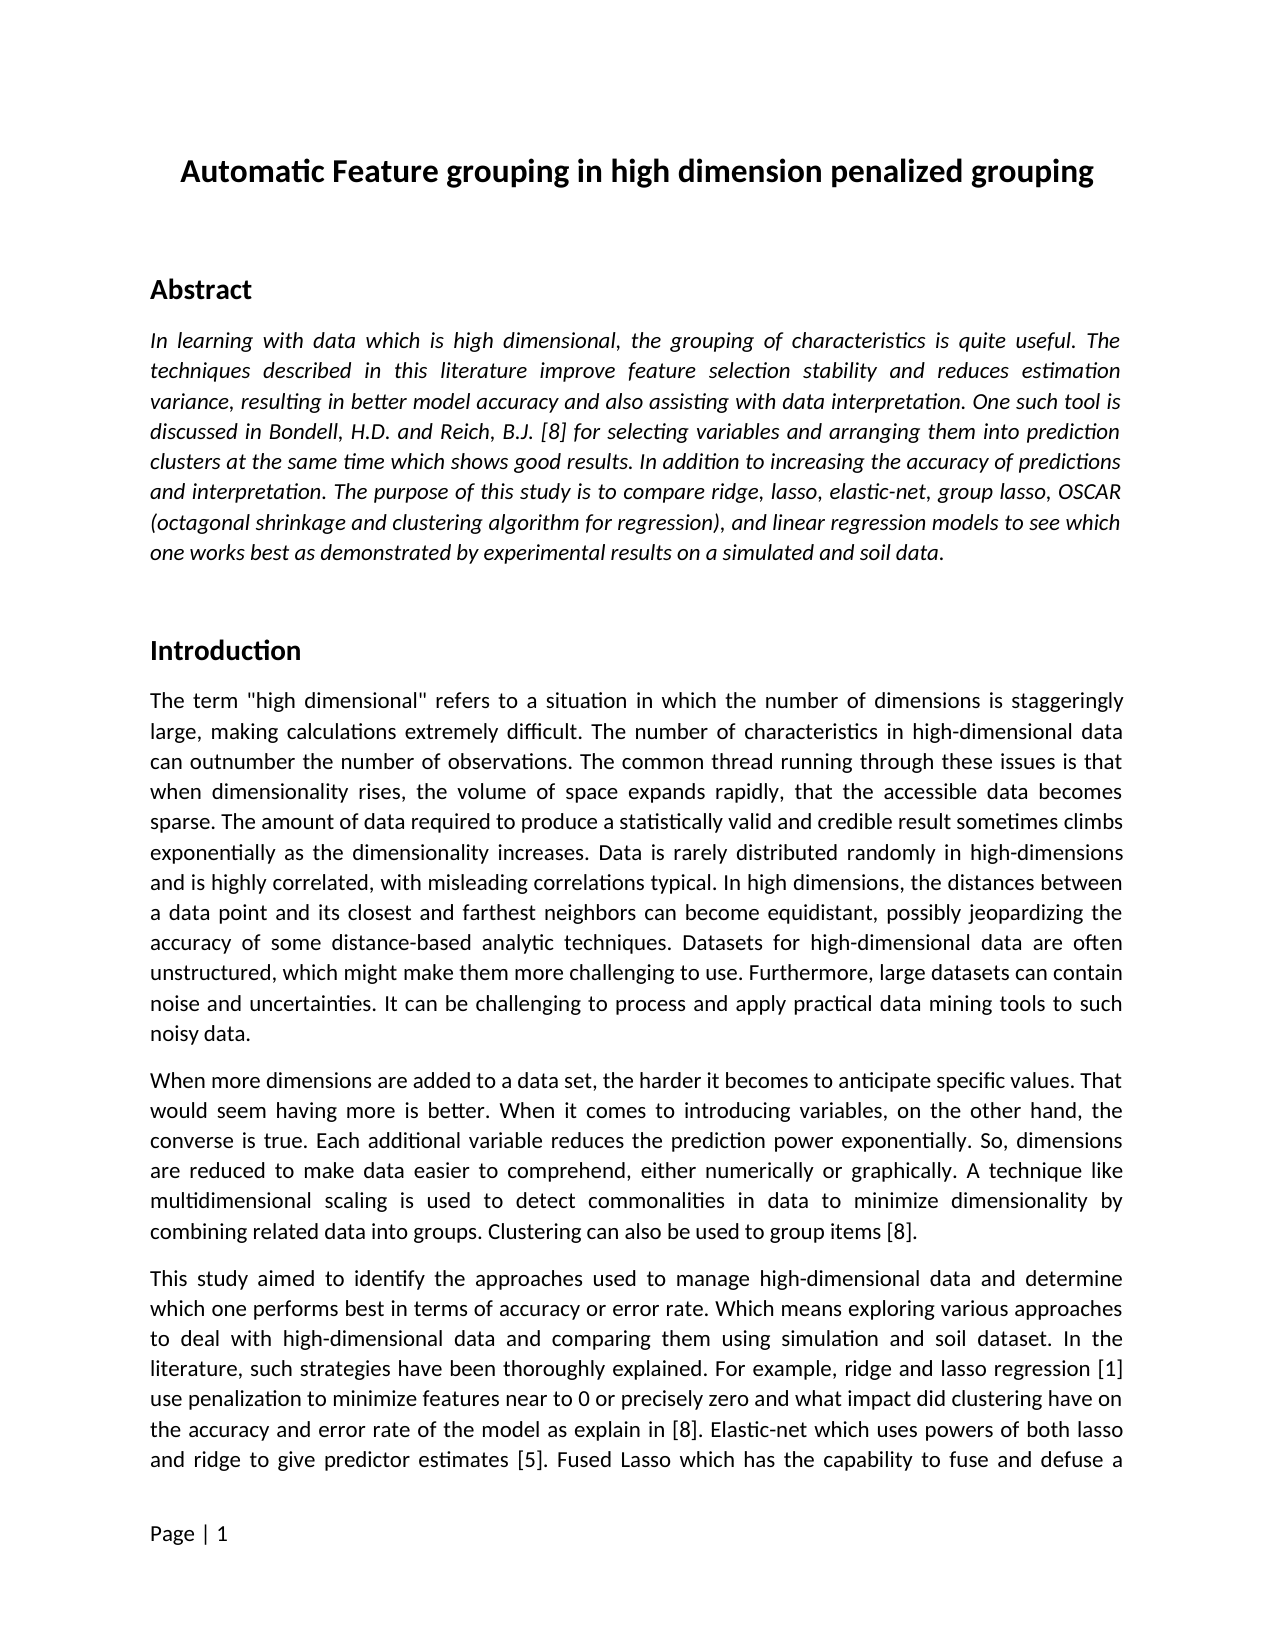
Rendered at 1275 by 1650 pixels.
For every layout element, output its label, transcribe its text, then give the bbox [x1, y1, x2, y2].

text In learning with data which is high dimensional, the grouping of characteristics is quite useful. The techniques described in this literature improve feature selection stability and reduces estimation variance, resulting in better model accuracy and also assisting with data interpretation. One such tool is discussed in Bondell, H.D. and Reich, B.J. [8] for selecting variables and arranging them into prediction clusters at the same time which shows good results. In addition to increasing the accuracy of predictions and interpretation. The purpose of this study is to compare ridge, lasso, elastic-net, group lasso, OSCAR (octagonal shrinkage and clustering algorithm for regression), and linear regression models to see which one works best as demonstrated by experimental results on a simulated and soil data. [150, 326, 1125, 566]
text The term "high dimensional" refers to a situation in which the number of dimensions is staggeringly large, making calculations extremely difficult. The number of characteristics in high-dimensional data can outnumber the number of observations. The common thread running through these issues is that when dimensionality rises, the volume of space expands rapidly, that the accessible data becomes sparse. The amount of data required to produce a statistically valid and credible result sometimes climbs exponentially as the dimensionality increases. Data is rarely distributed randomly in high-dimensions and is highly correlated, with misleading correlations typical. In high dimensions, the distances between a data point and its closest and farthest neighbors can become equidistant, possibly jeopardizing the accuracy of some distance-based analytic techniques. Datasets for high-dimensional data are often unstructured, which might make them more challenging to use. Furthermore, large datasets can contain noise and uncertainties. It can be challenging to process and apply practical data mining tools to such noisy data. [150, 687, 1125, 1047]
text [150, 1264, 1125, 1473]
text Automatic Feature grouping in high dimension penalized grouping [150, 150, 1125, 191]
text Introduction [150, 632, 1125, 667]
text Abstract [150, 271, 1125, 307]
text When more dimensions are added to a data set, the harder it becomes to anticipate specific values. That would seem having more is better. When it comes to introducing variables, on the other hand, the converse is true. Each additional variable reduces the prediction power exponentially. So, dimensions are reduced to make data easier to comprehend, either numerically or graphically. A technique like multidimensional scaling is used to detect commonalities in data to minimize dimensionality by combining related data into groups. Clustering can also be used to group items [8]. [150, 1066, 1125, 1245]
